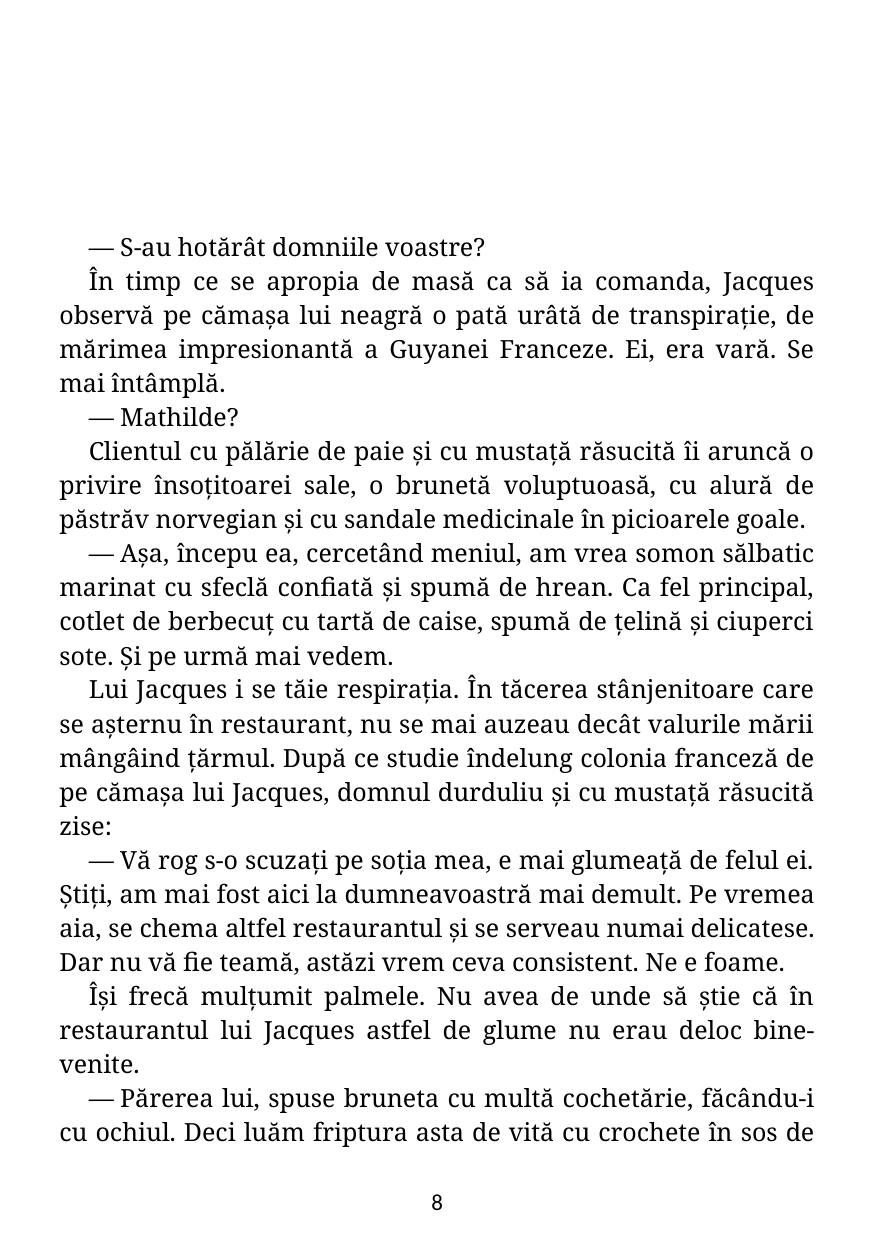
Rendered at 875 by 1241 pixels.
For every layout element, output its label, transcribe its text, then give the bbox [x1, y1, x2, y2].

text Clientul cu pălărie de paie şi cu mustaţă răsucită îi aruncă o privire însoţitoarei sale, o brunetă voluptuoasă, cu alură de păstrăv norvegian şi cu sandale medicinale în picioarele goale. [59, 434, 815, 536]
text Îşi frecă mulţumit palmele. Nu avea de unde să ştie că în restaurantul lui Jacques astfel de glume nu erau deloc bine-venite. [59, 979, 815, 1081]
text — S-au hotărât domniile voastre? [59, 229, 815, 263]
text — Aşa, începu ea, cercetând meniul, am vrea somon sălbatic marinat cu sfeclă confiată şi spumă de hrean. Ca fel principal, cotlet de berbecuţ cu tartă de caise, spumă de ţelină şi ciuperci sote. Şi pe urmă mai vedem. [59, 536, 815, 672]
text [59, 1081, 815, 1149]
text — Mathilde? [59, 400, 815, 434]
text Lui Jacques i se tăie respiraţia. În tăcerea stânjenitoare care se aşternu în restaurant, nu se mai auzeau decât valurile mării mângâind ţărmul. După ce studie îndelung colonia franceză de pe cămaşa lui Jacques, domnul durduliu şi cu mustaţă răsucită zise: [59, 672, 815, 842]
text În timp ce se apropia de masă ca să ia comanda, Jacques observă pe cămaşa lui neagră o pată urâtă de transpiraţie, de mărimea impresionantă a Guyanei Franceze. Ei, era vară. Se mai întâmplă. [59, 263, 815, 400]
text — Vă rog s-o scuzaţi pe soţia mea, e mai glumeaţă de felul ei. Ştiţi, am mai fost aici la dumneavoastră mai demult. Pe vremea aia, se chema altfel restaurantul şi se serveau numai delicatese. Dar nu vă fie teamă, astăzi vrem ceva consistent. Ne e foame. [59, 842, 815, 979]
